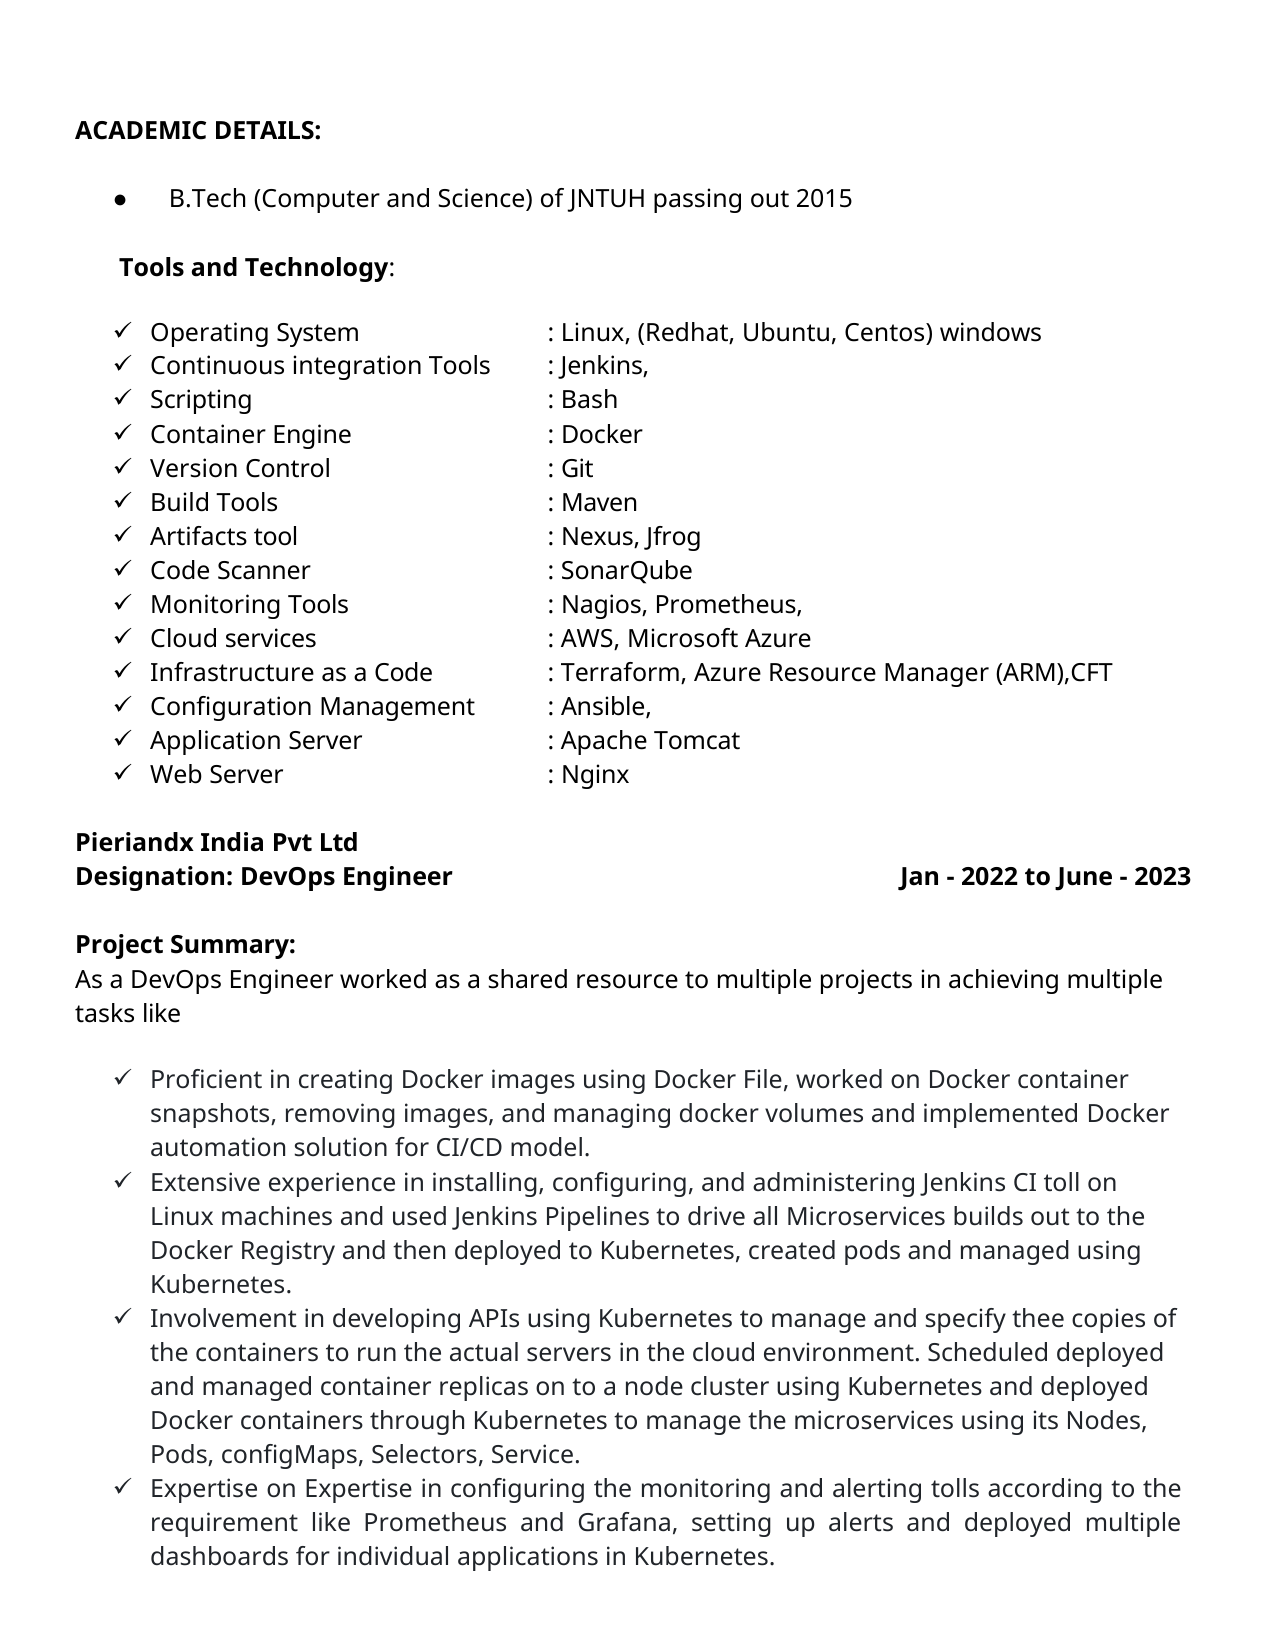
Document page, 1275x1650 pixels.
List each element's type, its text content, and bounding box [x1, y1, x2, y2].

list Expertise on Expertise in configuring the monitoring and alerting tolls according to the requirement like Prometheus and Grafana, setting up alerts and deployed multiple dashboards for individual applications in Kubernetes. [112, 1471, 1182, 1573]
list Extensive experience in installing, configuring, and administering Jenkins CI toll on Linux machines and used Jenkins Pipelines to drive all Microservices builds out to the Docker Registry and then deployed to Kubernetes, created pods and managed using Kubernetes. [112, 1164, 1172, 1300]
list Code Scanner : SonarQube [112, 552, 1212, 587]
list Tools and Technology: [112, 249, 866, 283]
list Container Engine : Docker [112, 416, 1212, 450]
list Involvement in developing APIs using Kubernetes to manage and specify thee copies of the containers to run the actual servers in the cloud environment. Scheduled deployed and managed container replicas on to a node cluster using Kubernetes and deployed Docker containers through Kubernetes to manage the microservices using its Nodes, Pods, configMaps, Selectors, Service. [112, 1300, 1192, 1471]
text Project Summary: [75, 927, 1212, 961]
list Infrastructure as a Code : Terraform, Azure Resource Manager (ARM),CFT [112, 655, 1212, 689]
list Operating System : Linux, (Redhat, Ubuntu, Centos) windows [112, 317, 1212, 348]
text Designation: DevOps Engineer Jan - 2022 to June - 2023 [75, 859, 1212, 893]
list Configuration Management : Ansible, [112, 689, 1212, 723]
list Version Control : Git [112, 450, 1212, 484]
text ACADEMIC DETAILS: [75, 113, 1212, 147]
list Web Server : Nginx [112, 757, 1212, 791]
list B.Tech (Computer and Science) of JNTUH passing out 2015 [75, 181, 866, 215]
list Continuous integration Tools : Jenkins, [112, 348, 1212, 382]
list Proficient in creating Docker images using Docker File, worked on Docker container snapshots, removing images, and managing docker volumes and implemented Docker automation solution for CI/CD model. [112, 1062, 1188, 1164]
list Application Server : Apache Tomcat [112, 723, 1212, 757]
text Pieriandx India Pvt Ltd [75, 825, 1212, 859]
list Artifacts tool : Nexus, Jfrog [112, 518, 1212, 552]
list Scripting : Bash [112, 382, 1212, 416]
list Build Tools : Maven [112, 484, 1212, 518]
text As a DevOps Engineer worked as a shared resource to multiple projects in achieving multiple tasks like [75, 961, 1212, 1029]
list Monitoring Tools : Nagios, Prometheus, [112, 587, 1212, 621]
list Cloud services : AWS, Microsoft Azure [112, 621, 1212, 655]
